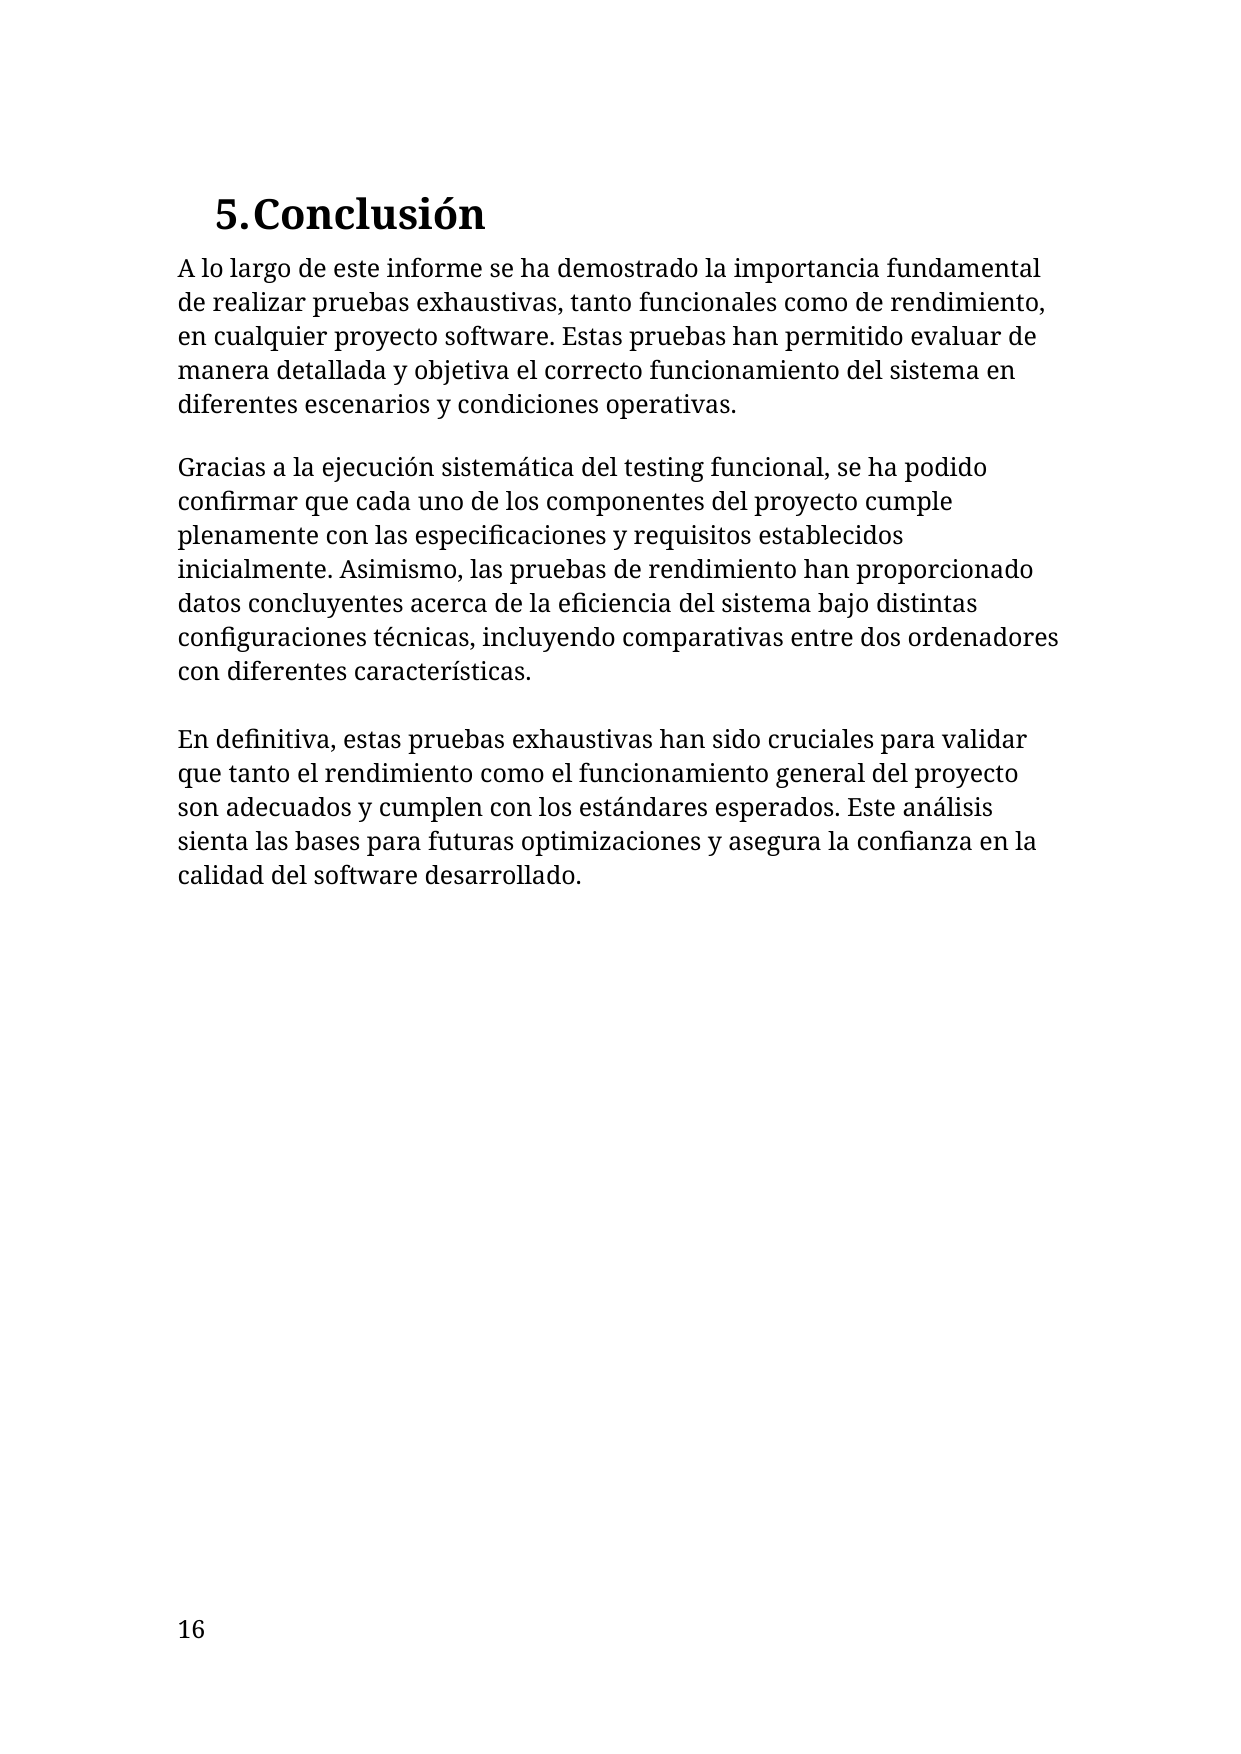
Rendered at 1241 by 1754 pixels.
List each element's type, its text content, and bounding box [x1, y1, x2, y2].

subtitle Conclusión [215, 185, 1063, 242]
text En definitiva, estas pruebas exhaustivas han sido cruciales para validar que tanto el rendimiento como el funcionamiento general del proyecto son adecuados y cumplen con los estándares esperados. Este análisis sienta las bases para futuras optimizaciones y asegura la confianza en la calidad del software desarrollado. [177, 722, 1063, 892]
text Gracias a la ejecución sistemática del testing funcional, se ha podido confirmar que cada uno de los componentes del proyecto cumple plenamente con las especificaciones y requisitos establecidos inicialmente. Asimismo, las pruebas de rendimiento han proporcionado datos concluyentes acerca de la eficiencia del sistema bajo distintas configuraciones técnicas, incluyendo comparativas entre dos ordenadores con diferentes características. [177, 449, 1063, 688]
text A lo largo de este informe se ha demostrado la importancia fundamental de realizar pruebas exhaustivas, tanto funcionales como de rendimiento, en cualquier proyecto software. Estas pruebas han permitido evaluar de manera detallada y objetiva el correcto funcionamiento del sistema en diferentes escenarios y condiciones operativas. [177, 250, 1063, 421]
